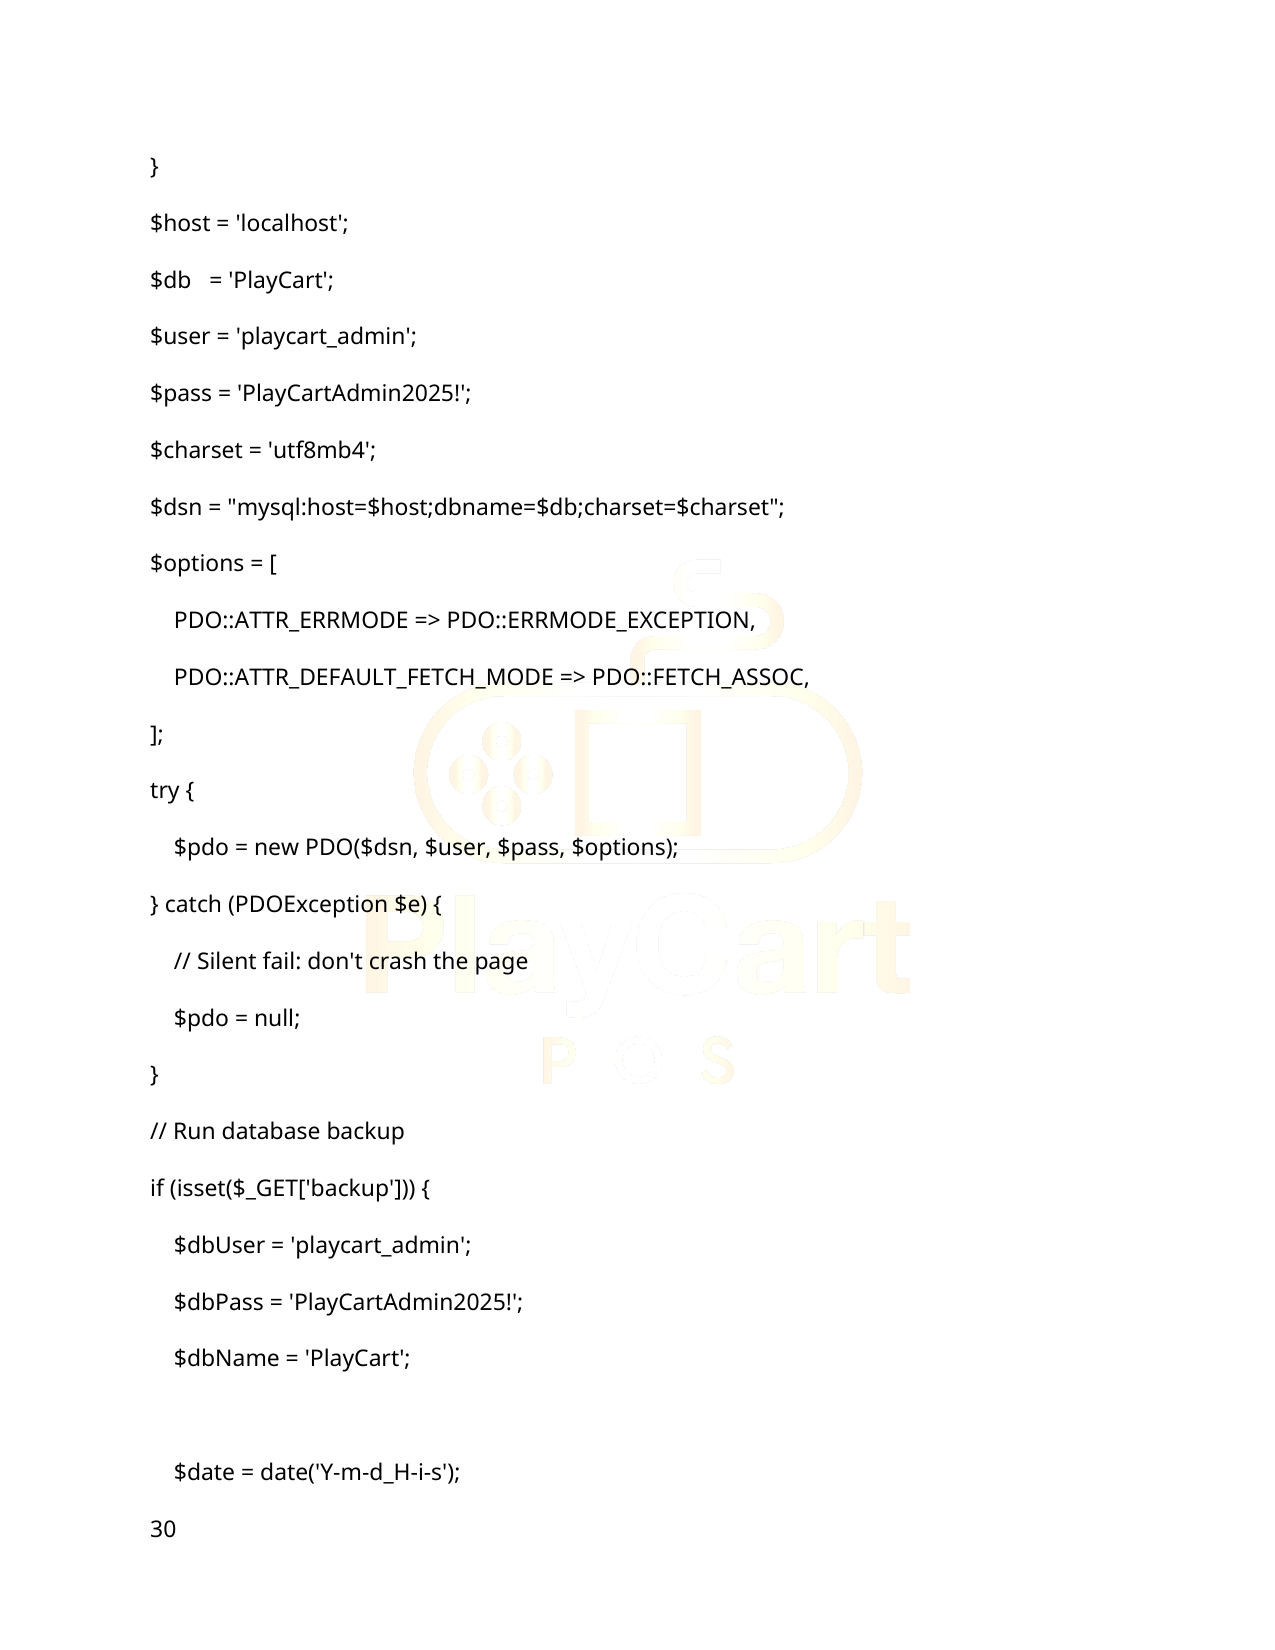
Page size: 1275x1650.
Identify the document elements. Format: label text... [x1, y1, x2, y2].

text $charset = 'utf8mb4'; [150, 434, 1125, 465]
text PDO::ATTR_DEFAULT_FETCH_MODE => PDO::FETCH_ASSOC, [150, 661, 1125, 692]
text $dbUser = 'playcart_admin'; [150, 1229, 1125, 1260]
text // Run database backup [150, 1115, 1125, 1146]
text $dsn = "mysql:host=$host;dbname=$db;charset=$charset"; [150, 491, 1125, 522]
text } catch (PDOException $e) { [150, 888, 1125, 919]
text $dbPass = 'PlayCartAdmin2025!'; [150, 1285, 1125, 1317]
text $pdo = new PDO($dsn, $user, $pass, $options); [150, 831, 1125, 862]
text $options = [ [150, 547, 1125, 579]
text $host = 'localhost'; [150, 207, 1125, 238]
text $date = date('Y-m-d_H-i-s'); [150, 1456, 1125, 1487]
text $db = 'PlayCart'; [150, 263, 1125, 295]
text PDO::ATTR_ERRMODE => PDO::ERRMODE_EXCEPTION, [150, 604, 1125, 635]
text // Silent fail: don't crash the page [150, 945, 1125, 976]
text if (isset($_GET['backup'])) { [150, 1172, 1125, 1203]
text } [150, 1058, 1125, 1089]
text $pass = 'PlayCartAdmin2025!'; [150, 377, 1125, 408]
text $dbName = 'PlayCart'; [150, 1342, 1125, 1373]
text try { [150, 774, 1125, 806]
text } [150, 150, 1125, 181]
text $user = 'playcart_admin'; [150, 320, 1125, 352]
text $pdo = null; [150, 1002, 1125, 1033]
text ]; [150, 718, 1125, 749]
